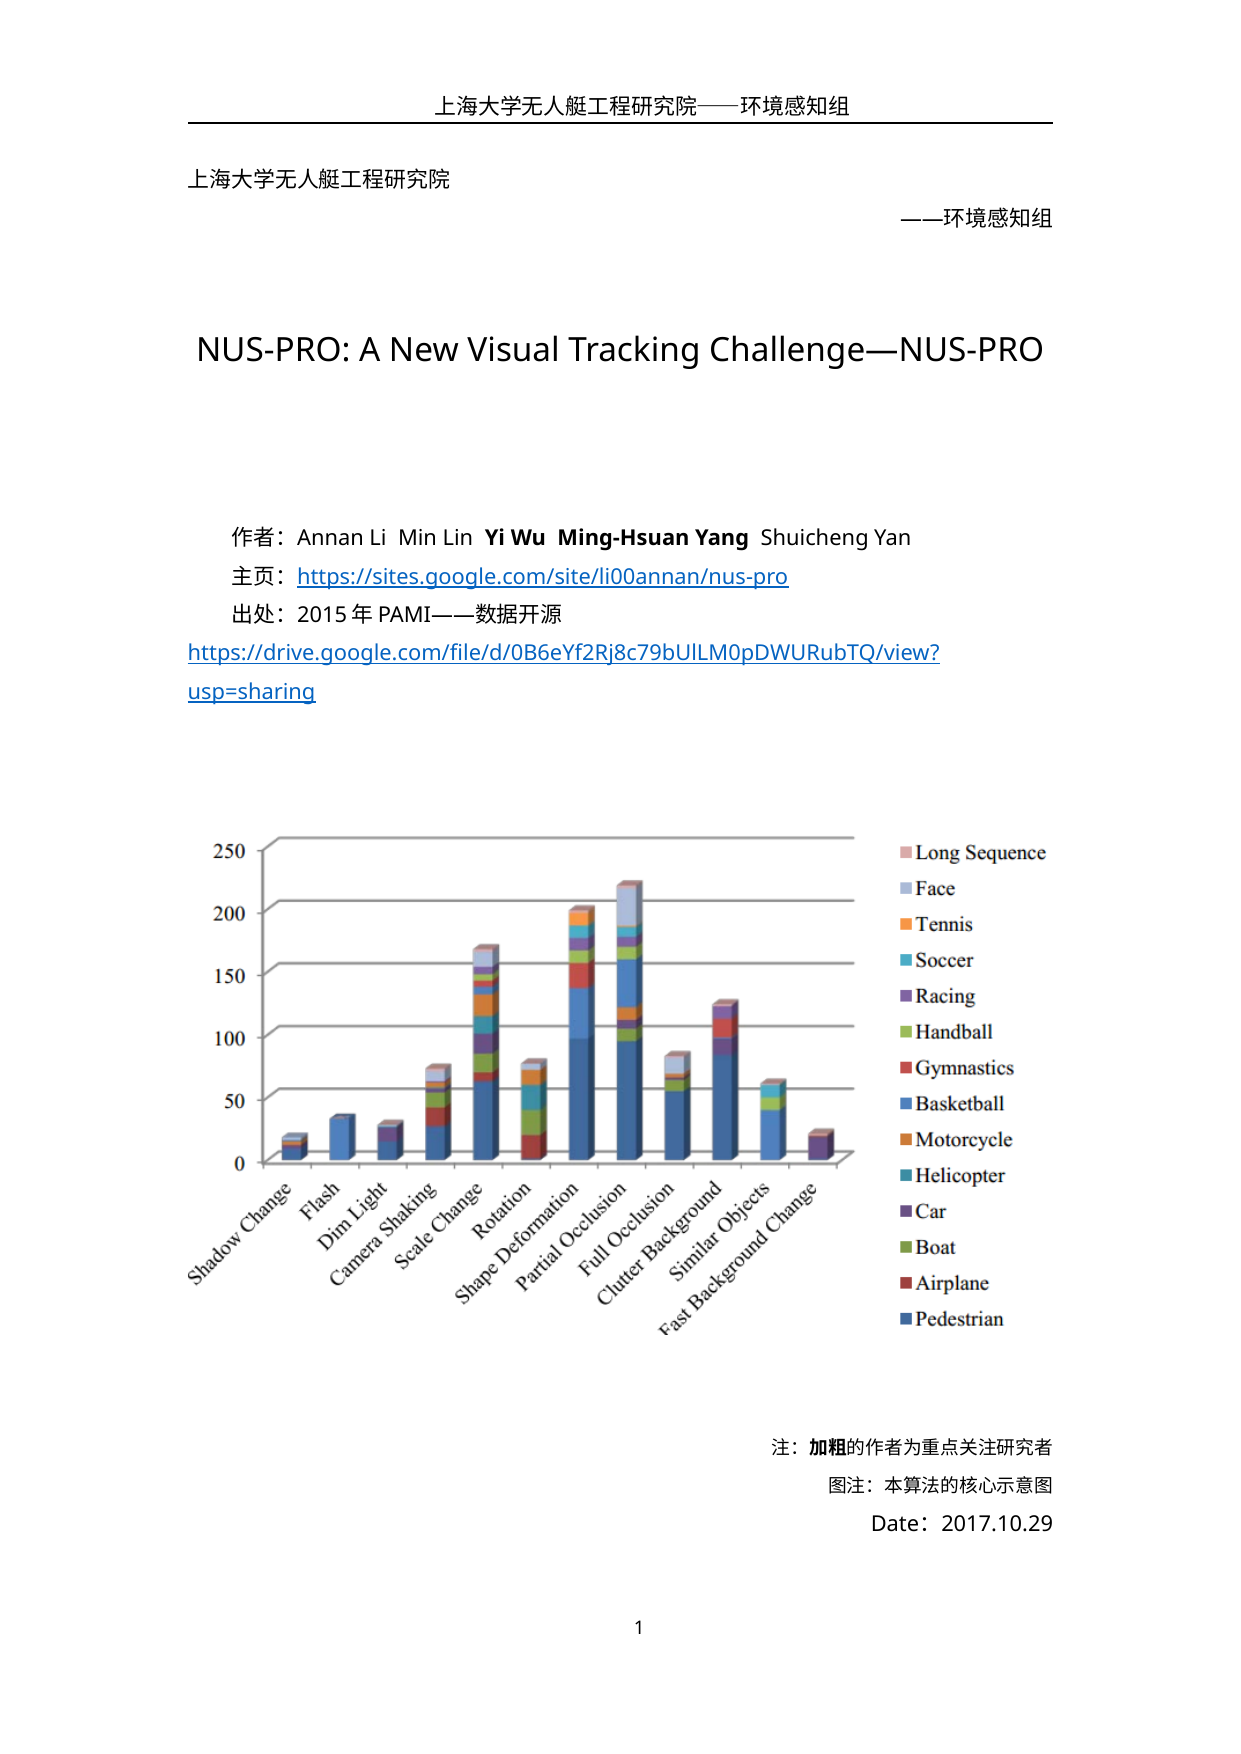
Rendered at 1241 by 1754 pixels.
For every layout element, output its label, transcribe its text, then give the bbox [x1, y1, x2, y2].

text Date：2017.10.29 [472, 1506, 1053, 1538]
text https://drive.google.com/file/d/0B6eYf2Rj8c79bUlLM0pDWURubTQ/view?usp=sharing [187, 636, 1053, 707]
text 图注：本算法的核心示意图 [187, 1468, 1053, 1500]
text 出处：2015年PAMI——数据开源 [187, 597, 1053, 630]
text ——环境感知组 [187, 201, 1053, 233]
text 主页：https://sites.google.com/site/li00annan/nus-pro [187, 558, 1053, 591]
text 上海大学无人艇工程研究院 [187, 162, 1053, 194]
text 注：加粗的作者为重点关注研究者 [187, 1430, 1053, 1462]
subtitle NUS-PRO: A New Visual Tracking Challenge—NUS-PRO [187, 316, 1053, 381]
text 作者：Annan Li Min Lin Yi Wu Ming-Hsuan Yang Shuicheng Yan [187, 519, 1053, 552]
picture [187, 828, 1053, 1335]
